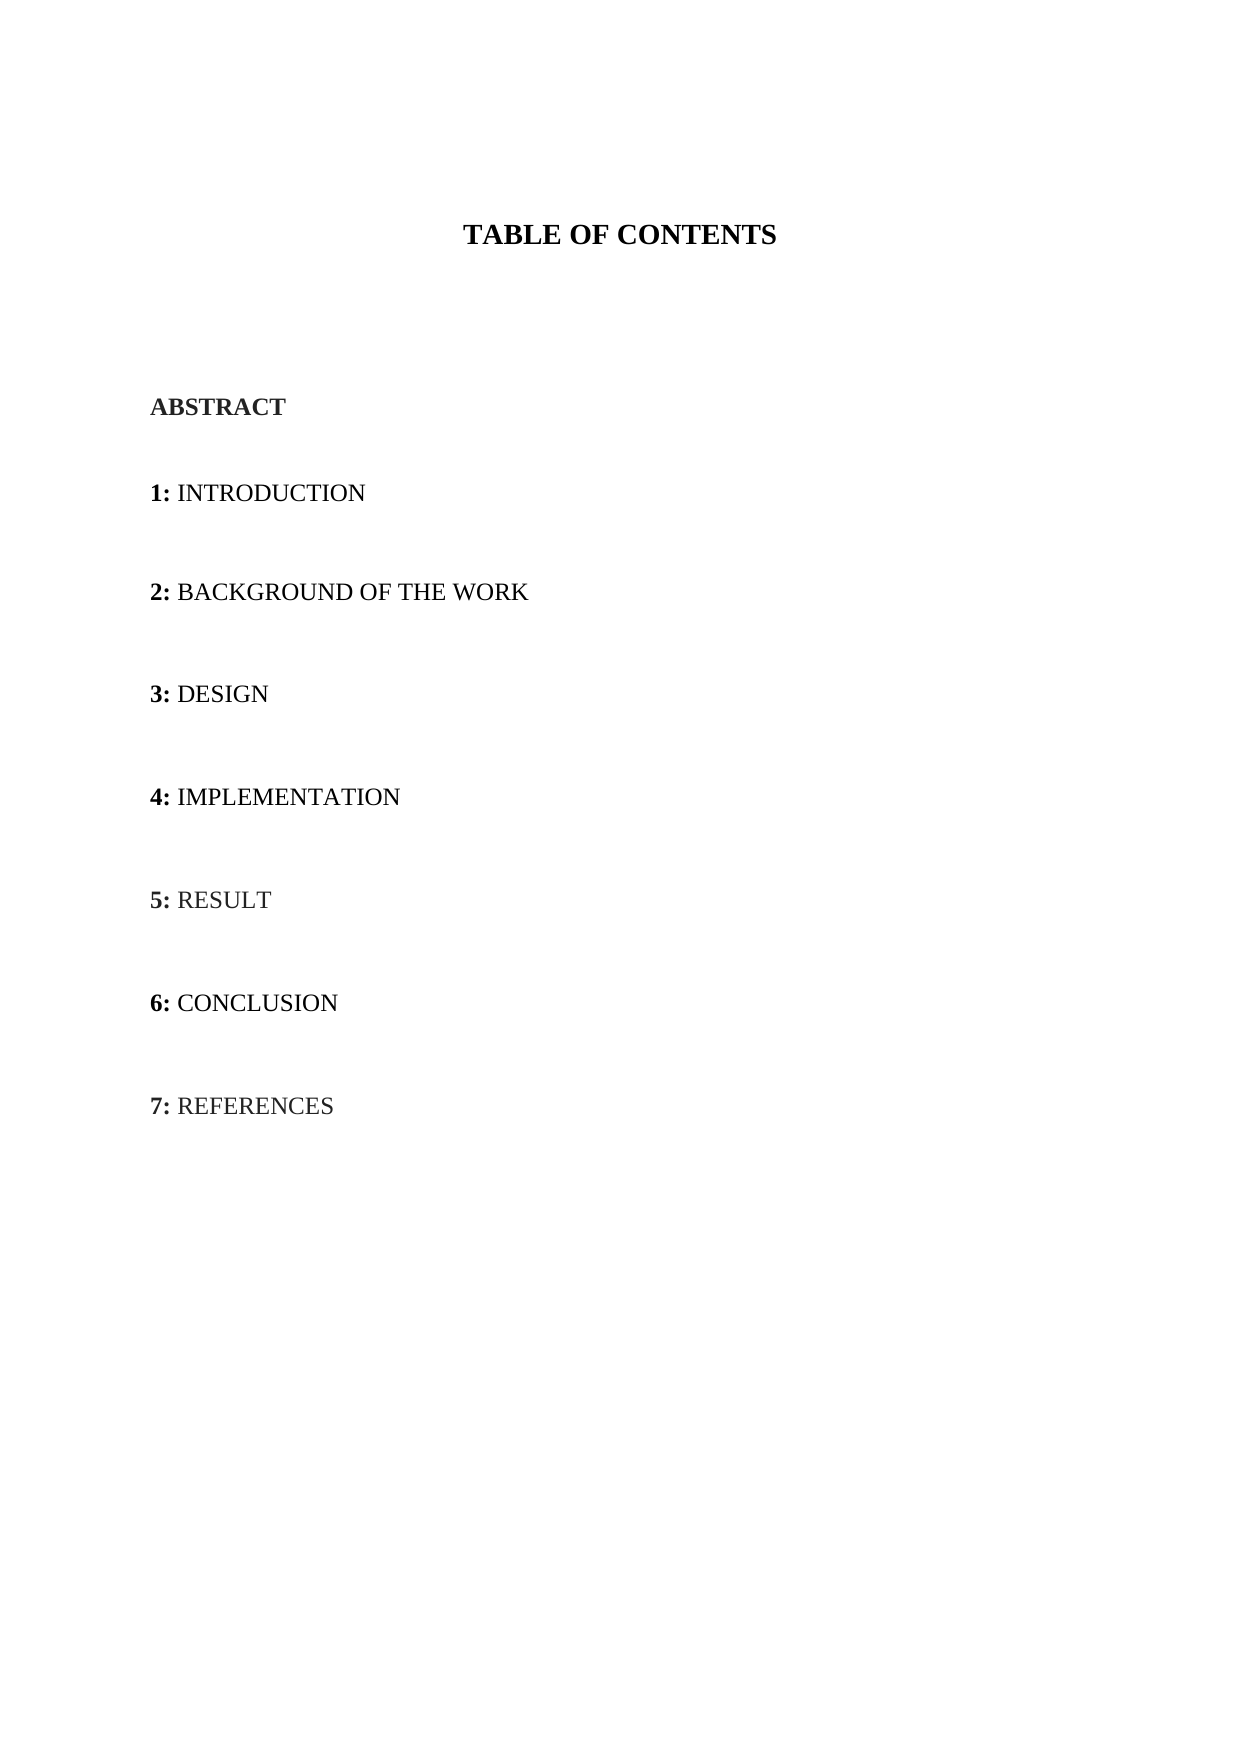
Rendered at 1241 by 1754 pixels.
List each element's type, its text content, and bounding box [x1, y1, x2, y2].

text 2: BACKGROUND OF THE WORK [150, 577, 1090, 605]
text 6: CONCLUSION [150, 988, 1090, 1017]
text ABSTRACT [150, 392, 1090, 420]
text 5: RESULT [150, 885, 1090, 914]
text 7: REFERENCES [150, 1091, 1090, 1120]
text 1: INTRODUCTION [150, 478, 1090, 507]
text 4: IMPLEMENTATION [150, 782, 1090, 811]
text TABLE OF CONTENTS [150, 217, 1090, 251]
text 3: DESIGN [150, 679, 1090, 708]
